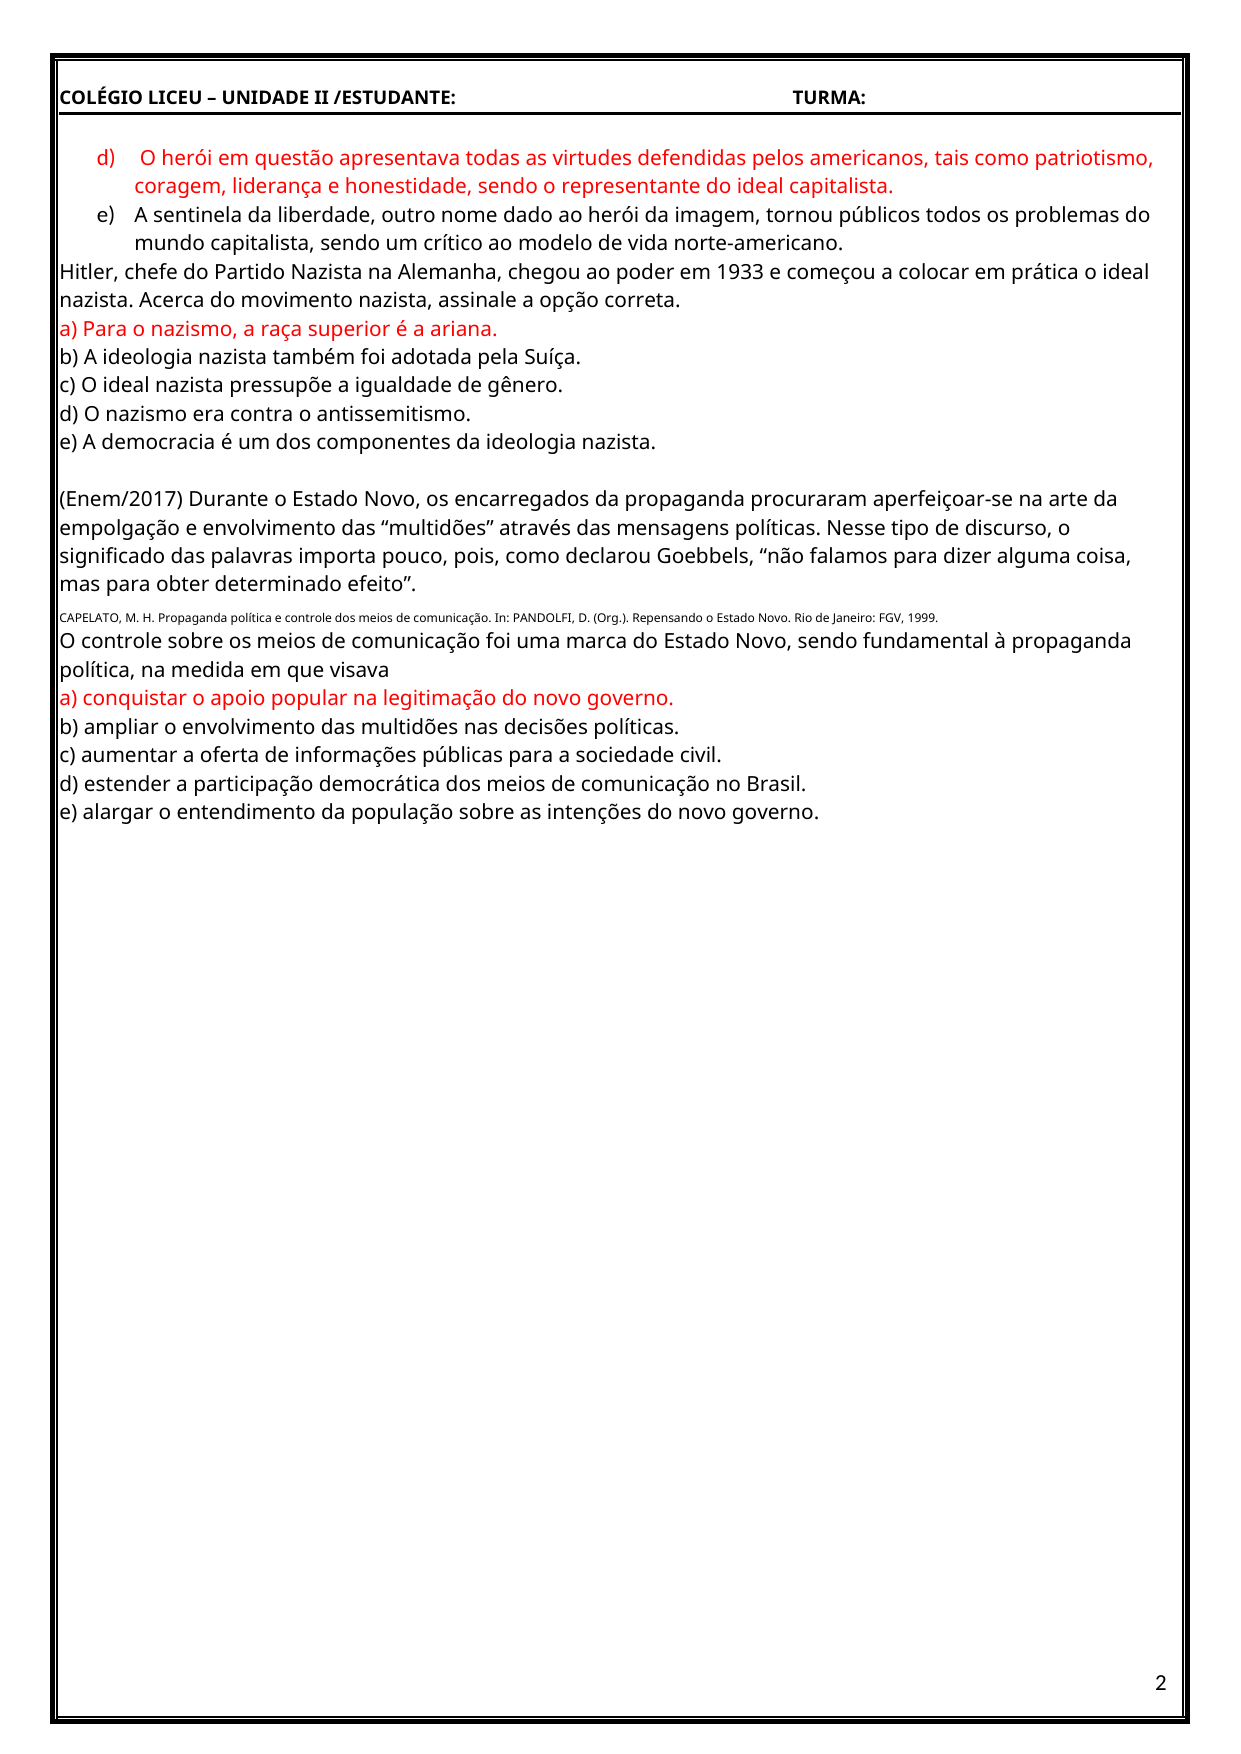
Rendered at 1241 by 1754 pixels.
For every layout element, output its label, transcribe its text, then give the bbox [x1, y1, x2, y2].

list O herói em questão apresentava todas as virtudes defendidas pelos americanos, tais como patriotismo, coragem, liderança e honestidade, sendo o representante do ideal capitalista. [97, 143, 1167, 200]
text d) O nazismo era contra o antissemitismo. [59, 399, 1167, 427]
text a) conquistar o apoio popular na legitimação do novo governo. b) ampliar o envolvimento das multidões nas decisões políticas. c) aumentar a oferta de informações públicas para a sociedade civil. d) estender a participação democrática dos meios de comunicação no Brasil. e) alargar o entendimento da população sobre as intenções do novo governo. [59, 683, 1167, 826]
text O controle sobre os meios de comunicação foi uma marca do Estado Novo, sendo fundamental à propaganda política, na medida em que visava [59, 626, 1167, 683]
text c) O ideal nazista pressupõe a igualdade de gênero. [59, 371, 1167, 399]
text a) Para o nazismo, a raça superior é a ariana. [59, 314, 1167, 342]
text e) A democracia é um dos componentes da ideologia nazista. [59, 427, 1167, 456]
text CAPELATO, M. H. Propaganda política e controle dos meios de comunicação. In: PANDOLFI, D. (Org.). Repensando o Estado Novo. Rio de Janeiro: FGV, 1999. [59, 598, 1167, 626]
text (Enem/2017) Durante o Estado Novo, os encarregados da propaganda procuraram aperfeiçoar-se na arte da empolgação e envolvimento das “multidões” através das mensagens políticas. Nesse tipo de discurso, o significado das palavras importa pouco, pois, como declarou Goebbels, “não falamos para dizer alguma coisa, mas para obter determinado efeito”. [59, 484, 1167, 598]
list A sentinela da liberdade, outro nome dado ao herói da imagem, tornou públicos todos os problemas do mundo capitalista, sendo um crítico ao modelo de vida norte-americano. [97, 200, 1167, 257]
text b) A ideologia nazista também foi adotada pela Suíça. [59, 342, 1167, 371]
text Hitler, chefe do Partido Nazista na Alemanha, chegou ao poder em 1933 e começou a colocar em prática o ideal nazista. Acerca do movimento nazista, assinale a opção correta. [59, 257, 1167, 314]
